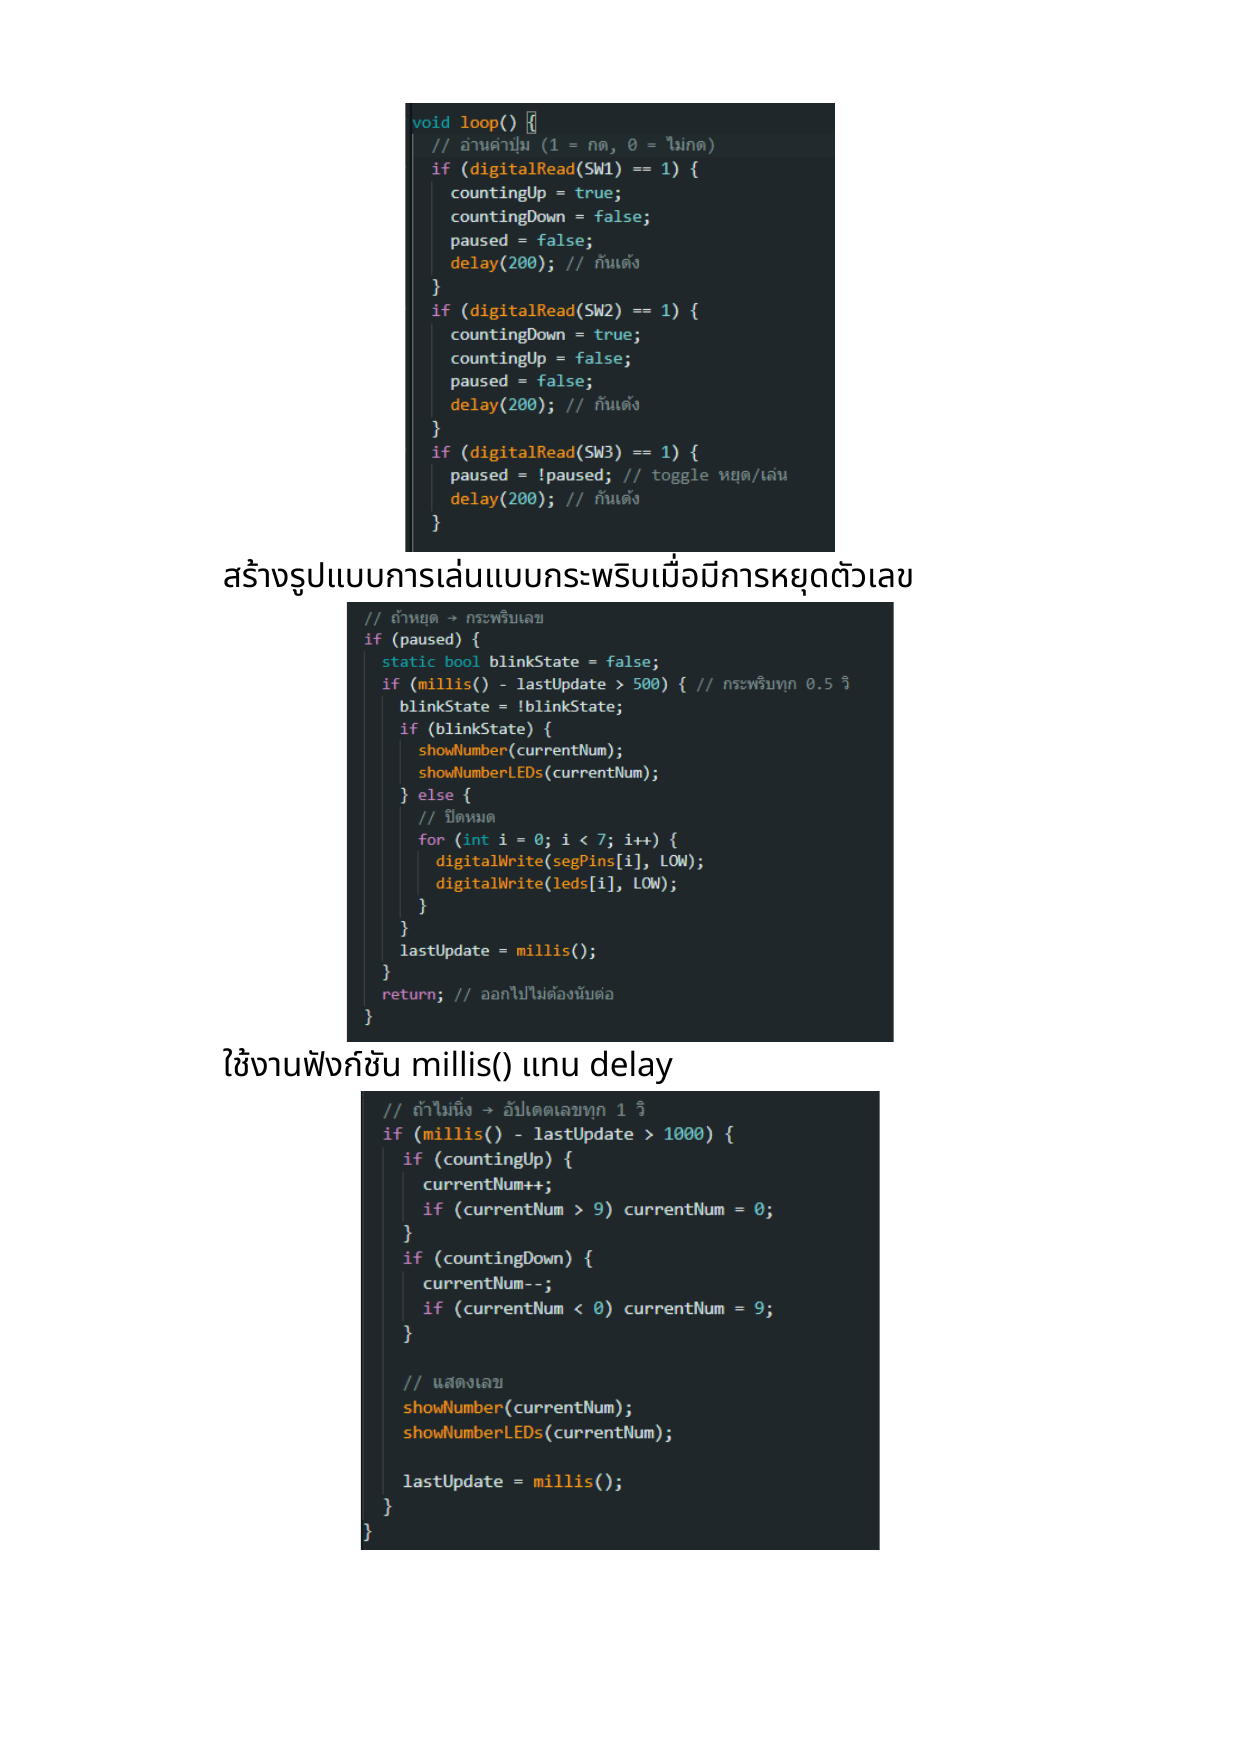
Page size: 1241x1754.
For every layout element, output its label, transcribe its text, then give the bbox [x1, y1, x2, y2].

picture [405, 103, 835, 552]
text ใช้งานฟังก์ชัน millis() แทน delay [223, 1041, 1093, 1092]
text สร้างรูปแบบการเล่นแบบกระพริบเมื่อมีการหยุดตัวเลข [223, 552, 1093, 602]
picture [360, 1091, 880, 1550]
picture [346, 602, 894, 1042]
